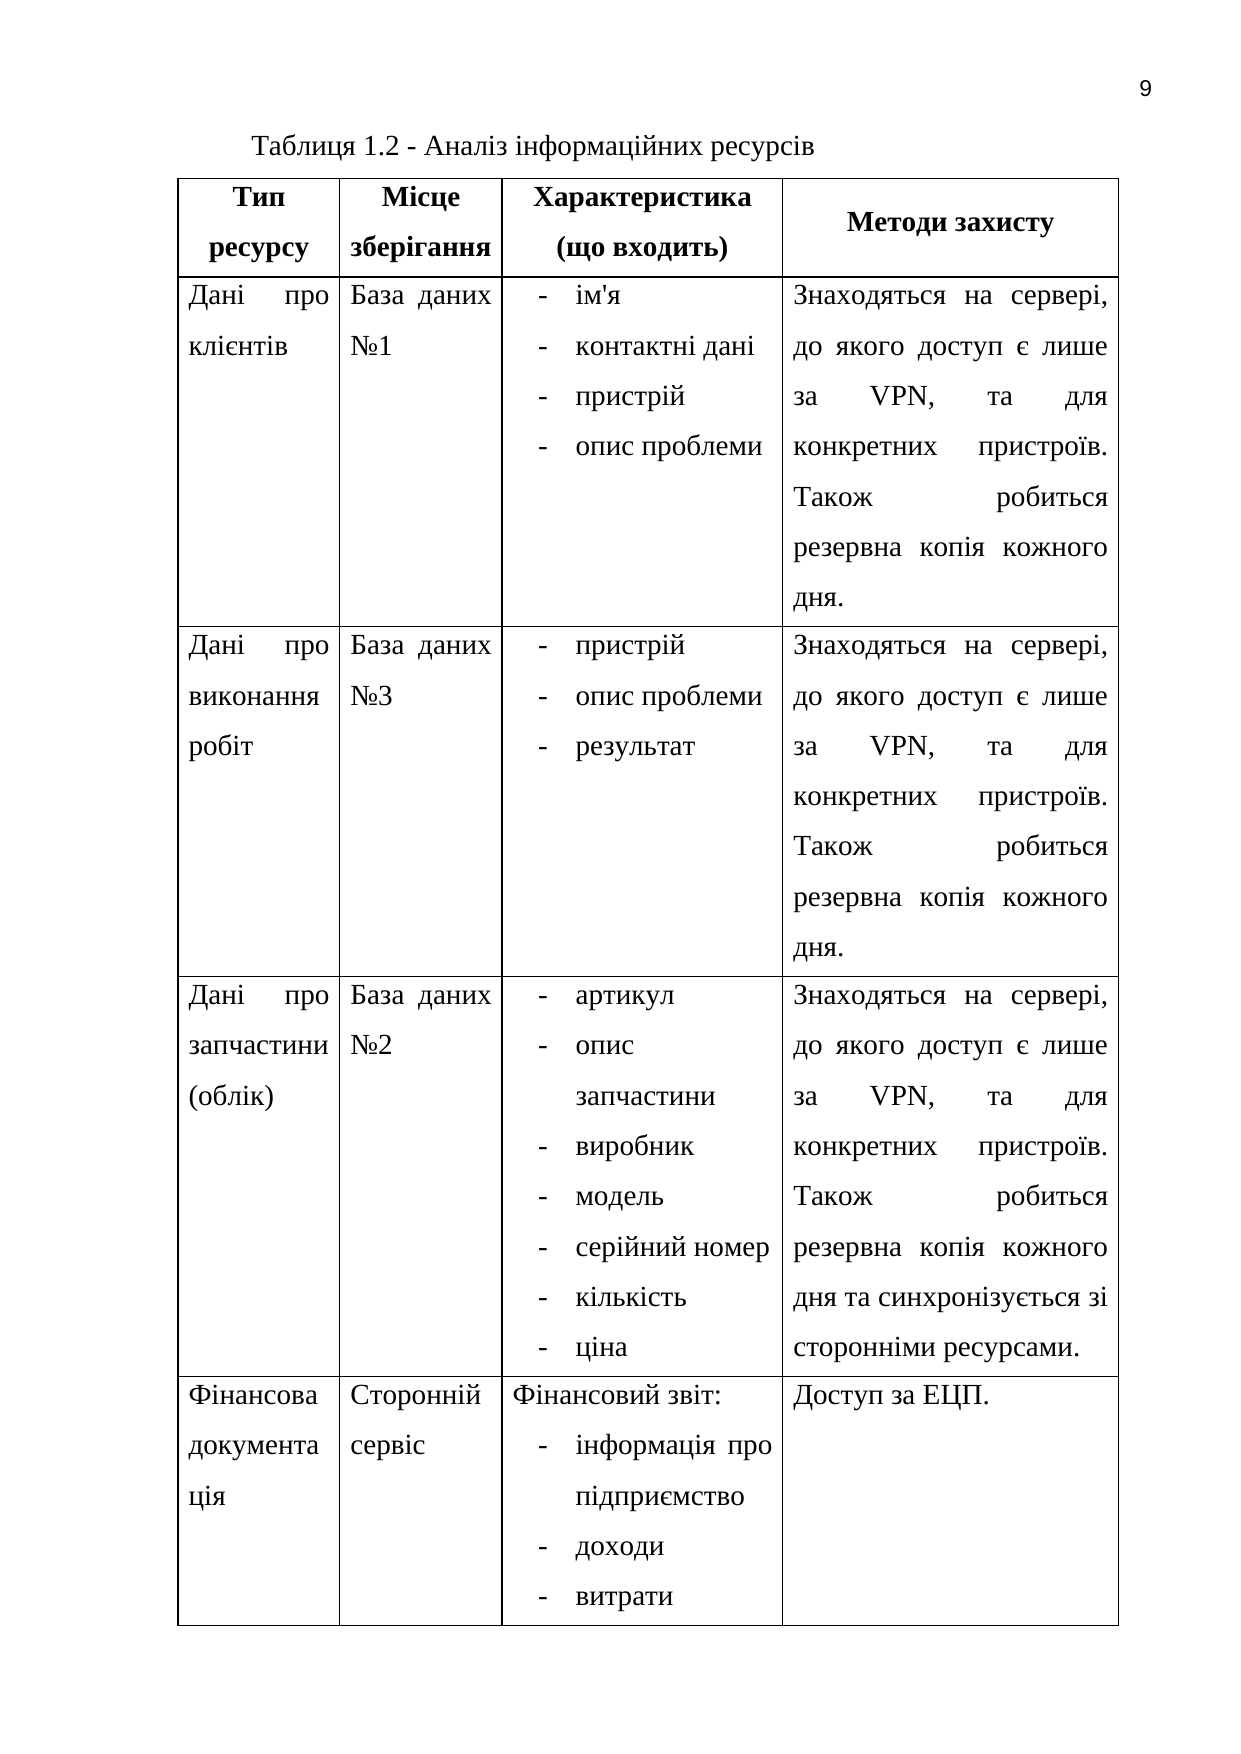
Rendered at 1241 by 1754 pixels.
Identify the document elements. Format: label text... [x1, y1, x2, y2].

table_cell Знаходяться на сервері, до якого доступ є лише за VPN, та для конкретних пристроїв. Також робиться резервна копія кожного дня. [783, 278, 1118, 626]
table_cell Знаходяться на сервері, до якого доступ є лише за VPN, та для конкретних пристроїв. Також робиться резервна копія кожного дня та синхронізується зі сторонніми ресурсами. [783, 977, 1118, 1376]
text Таблиця 1.2 - Аналіз інформаційних ресурсів [177, 128, 1152, 161]
table_header Місце зберігання [340, 179, 501, 276]
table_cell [503, 1377, 782, 1625]
table_cell Доступ за ЕЦП. [783, 1377, 1118, 1625]
table_header Тип ресурсу [179, 179, 339, 276]
table_cell Дані про виконання робіт [179, 627, 339, 976]
table_header Методи захисту [783, 179, 1118, 276]
table_cell ім'я контактні дані пристрій опис проблеми [503, 278, 782, 626]
table_cell Дані про клієнтів [179, 278, 339, 626]
table_cell База даних №2 [340, 977, 501, 1376]
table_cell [179, 1377, 339, 1625]
table_cell База даних №1 [340, 278, 501, 626]
table_cell пристрій опис проблеми результат [503, 627, 782, 976]
table_cell База даних №3 [340, 627, 501, 976]
table_cell Дані про запчастини (облік) [179, 977, 339, 1376]
table_cell артикул опис запчастини виробник модель серійний номер кількість ціна [503, 977, 782, 1376]
table_cell Сторонній сервіс [340, 1377, 501, 1625]
table_cell Знаходяться на сервері, до якого доступ є лише за VPN, та для конкретних пристроїв. Також робиться резервна копія кожного дня. [783, 627, 1118, 976]
table_header Характеристика (що входить) [503, 179, 782, 276]
